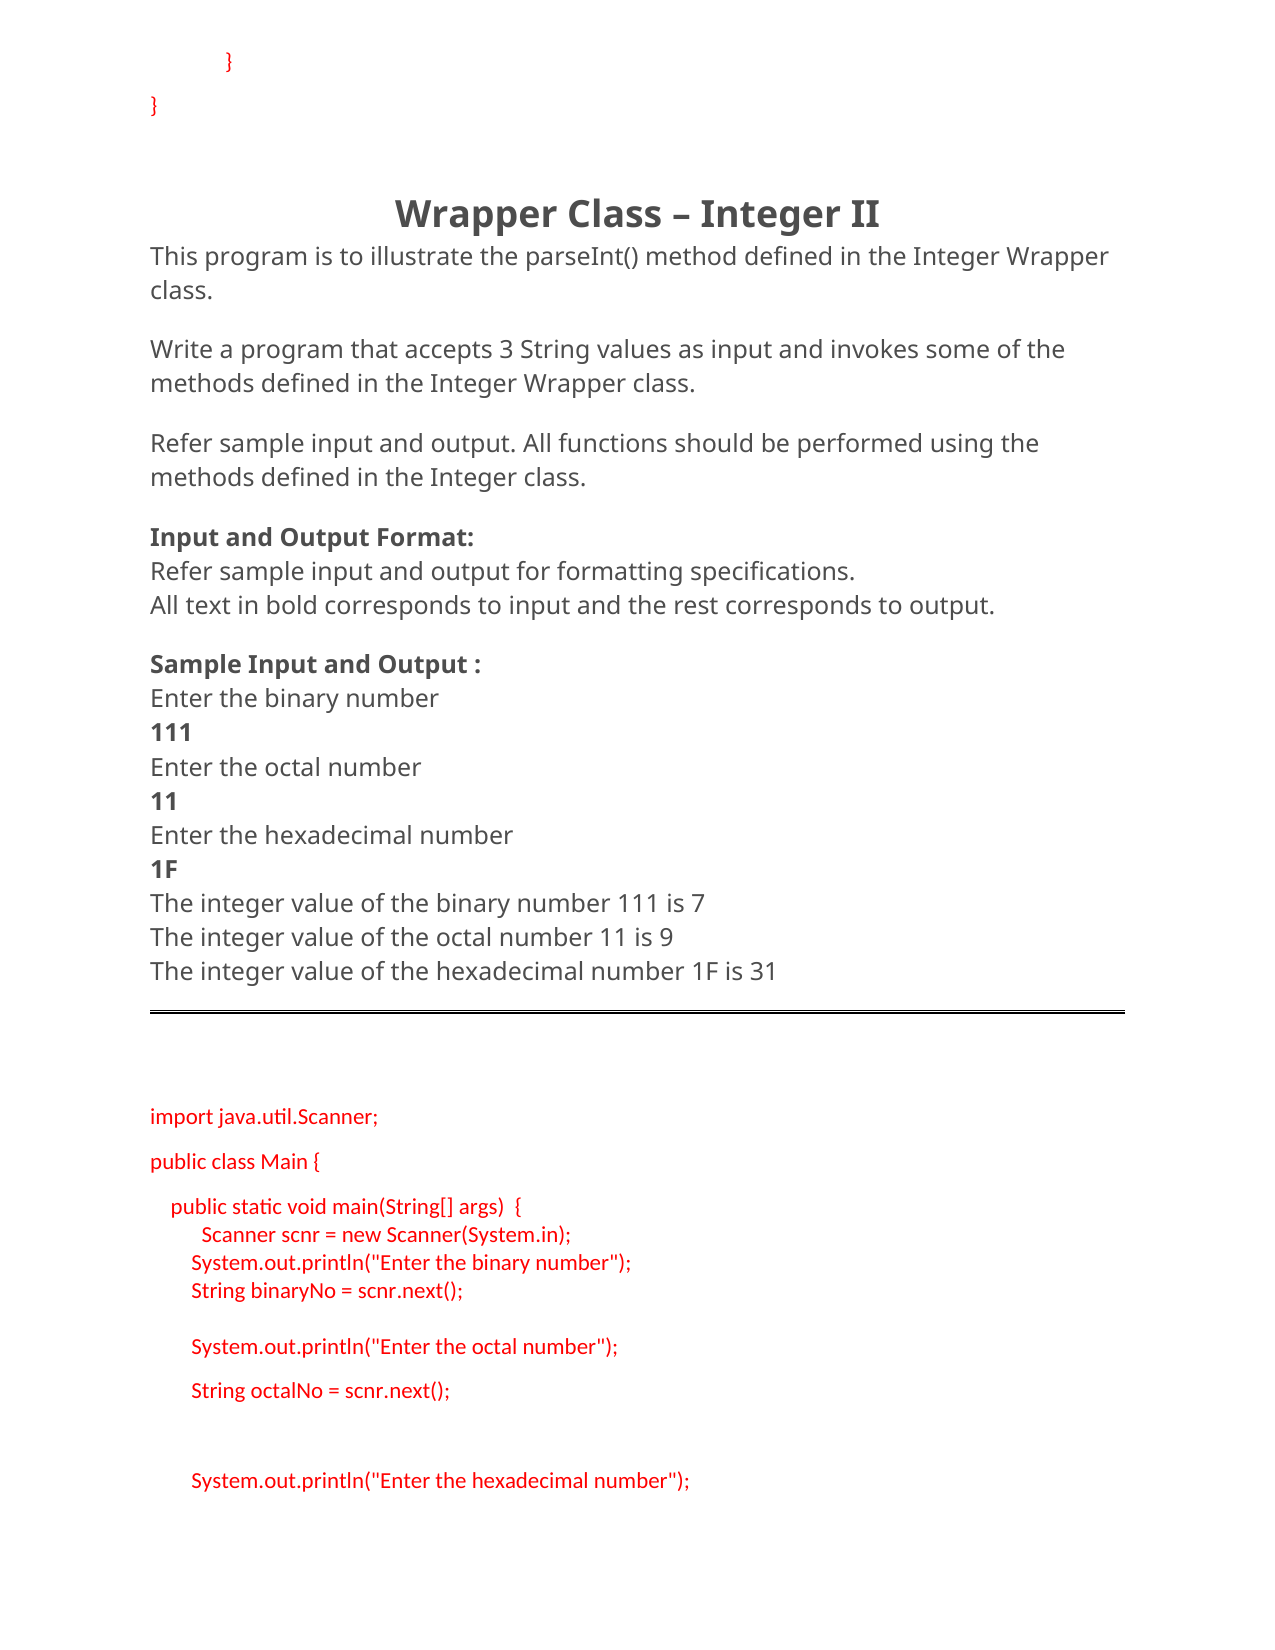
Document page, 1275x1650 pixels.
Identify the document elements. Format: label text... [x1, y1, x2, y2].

text } [150, 47, 1125, 75]
text 111 [150, 715, 1125, 749]
text Wrapper Class – Integer II [150, 136, 1125, 238]
text public class Main { [150, 1147, 1125, 1175]
text Enter the binary number [150, 681, 1125, 715]
text Enter the octal number [150, 749, 1125, 783]
text System.out.println("Enter the octal number"); [150, 1332, 1125, 1360]
text Write a program that accepts 3 String values as input and invokes some of the methods defined in the Integer Wrapper class. [150, 332, 1125, 400]
text This program is to illustrate the parseInt() method defined in the Integer Wrapper class. [150, 238, 1125, 306]
text The integer value of the octal number 11 is 9 [150, 919, 1125, 953]
text Input and Output Format: [150, 519, 1125, 553]
text String binaryNo = scnr.next(); [150, 1276, 1125, 1304]
text 1F [150, 851, 1125, 885]
text Scanner scnr = new Scanner(System.in); [150, 1220, 1125, 1248]
text System.out.println("Enter the binary number"); [150, 1248, 1125, 1276]
text 11 [150, 783, 1125, 817]
text The integer value of the binary number 111 is 7 [150, 885, 1125, 919]
text Refer sample input and output. All functions should be performed using the methods defined in the Integer class. [150, 426, 1125, 494]
text The integer value of the hexadecimal number 1F is 31 [150, 953, 1125, 988]
text import java.util.Scanner; [150, 1102, 1125, 1131]
text Sample Input and Output : [150, 647, 1125, 681]
text Refer sample input and output for formatting specifications. [150, 553, 1125, 587]
text System.out.println("Enter the hexadecimal number"); [150, 1466, 1125, 1494]
text String octalNo = scnr.next(); [150, 1377, 1125, 1405]
text } [150, 92, 1125, 119]
text public static void main(String[] args) { [150, 1192, 1125, 1220]
text All text in bold corresponds to input and the rest corresponds to output. [150, 587, 1125, 621]
text Enter the hexadecimal number [150, 817, 1125, 851]
